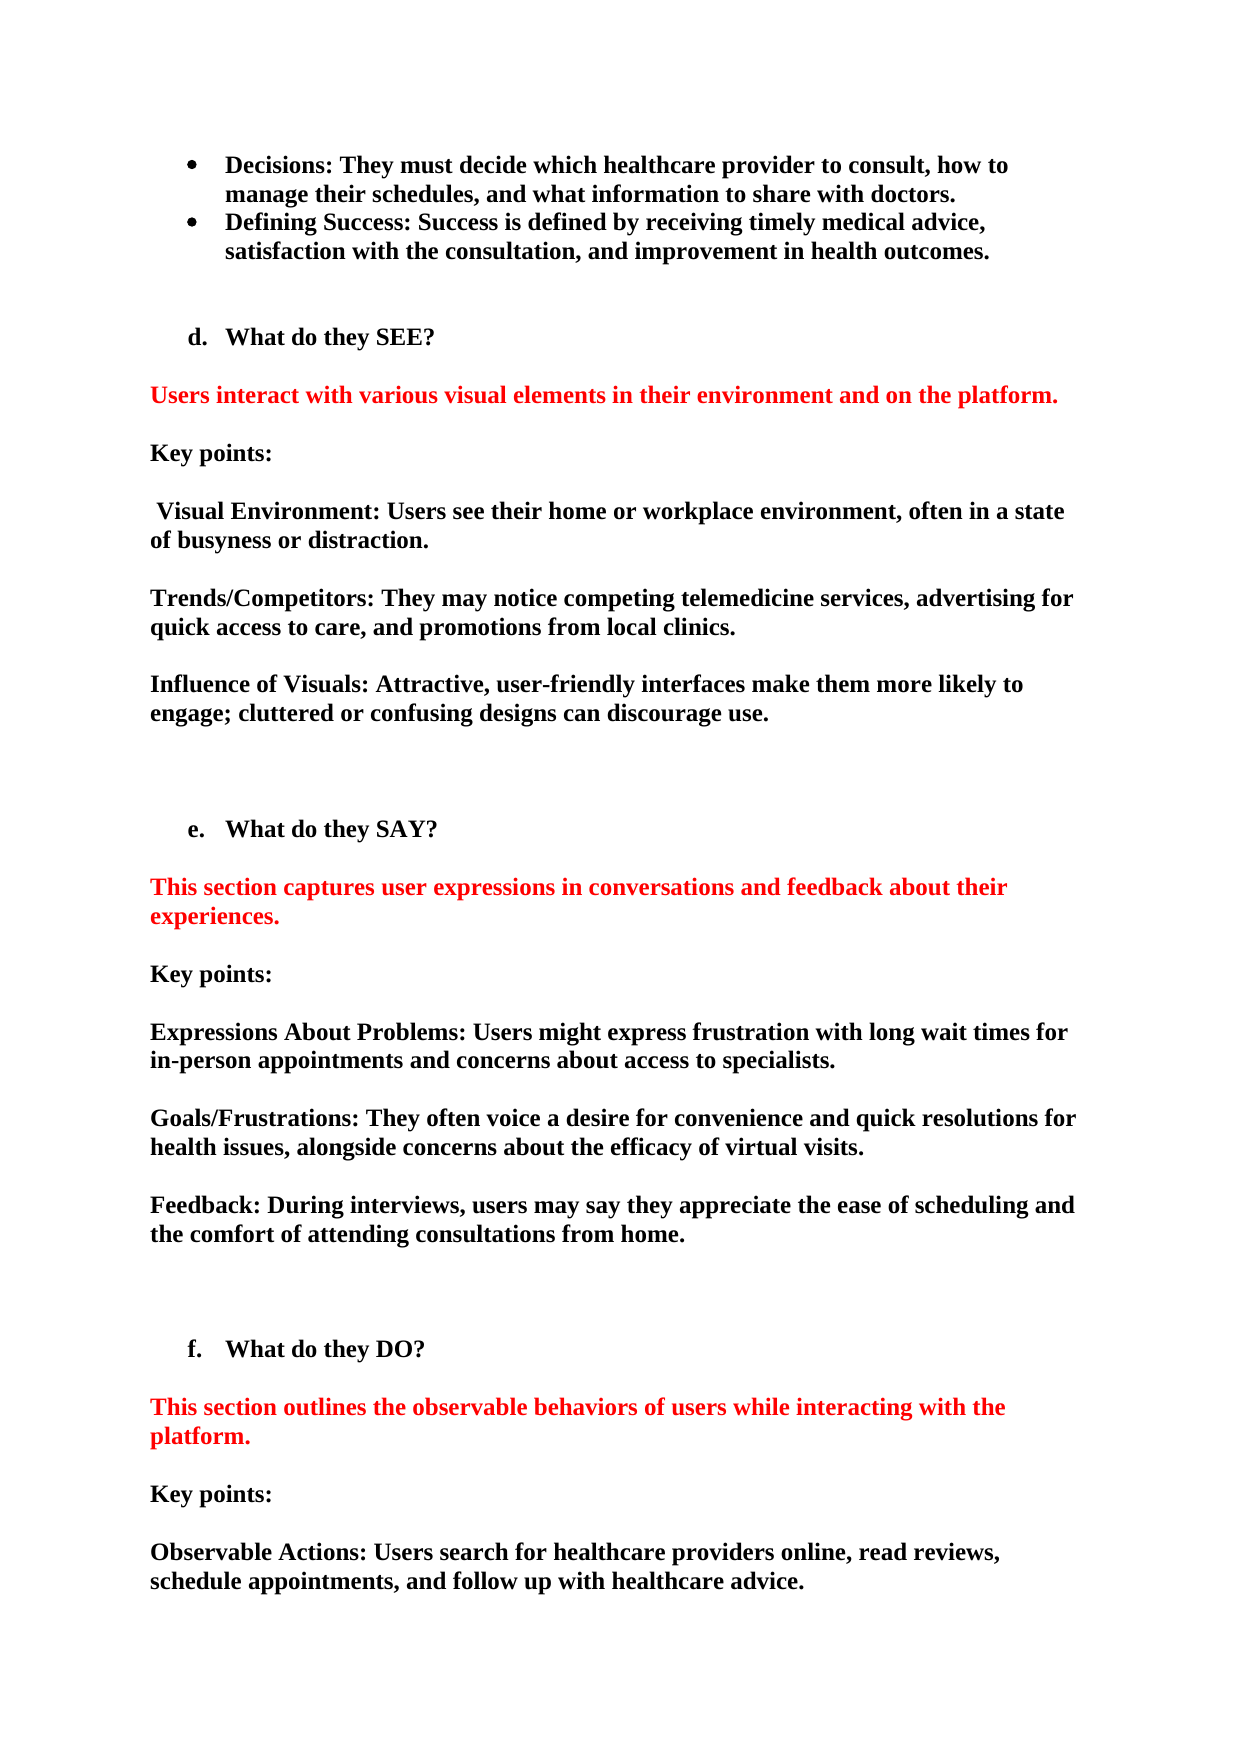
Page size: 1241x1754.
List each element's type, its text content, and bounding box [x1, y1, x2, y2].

list Decisions: They must decide which healthcare provider to consult, how to manage their schedules, and what information to share with doctors. [187, 150, 1090, 207]
text This section captures user expressions in conversations and feedback about their experiences. [150, 872, 1090, 929]
list What do they SAY? [187, 814, 1090, 843]
text This section outlines the observable behaviors of users while interacting with the platform. [150, 1392, 1090, 1450]
text Feedback: During interviews, users may say they appreciate the ease of scheduling and the comfort of attending consultations from home. [150, 1190, 1090, 1247]
text Observable Actions: Users search for healthcare providers online, read reviews, schedule appointments, and follow up with healthcare advice. [150, 1537, 1090, 1594]
text Users interact with various visual elements in their environment and on the platform. [150, 380, 1090, 409]
text Expressions About Problems: Users might express frustration with long wait times for in-person appointments and concerns about access to specialists. [150, 1017, 1090, 1074]
list What do they SEE? [187, 322, 1090, 351]
text Key points: [150, 959, 1090, 987]
text Key points: [150, 1479, 1090, 1508]
list Defining Success: Success is defined by receiving timely medical advice, satisfaction with the consultation, and improvement in health outcomes. [187, 207, 1090, 265]
text Goals/Frustrations: They often voice a desire for convenience and quick resolutions for health issues, alongside concerns about the efficacy of virtual visits. [150, 1103, 1090, 1161]
text Key points: [150, 438, 1090, 467]
text Influence of Visuals: Attractive, user-friendly interfaces make them more likely to engage; cluttered or confusing designs can discourage use. [150, 669, 1090, 727]
text Visual Environment: Users see their home or workplace environment, often in a state of busyness or distraction. [150, 496, 1090, 554]
text Trends/Competitors: They may notice competing telemedicine services, advertising for quick access to care, and promotions from local clinics. [150, 583, 1090, 640]
list What do they DO? [187, 1334, 1090, 1363]
